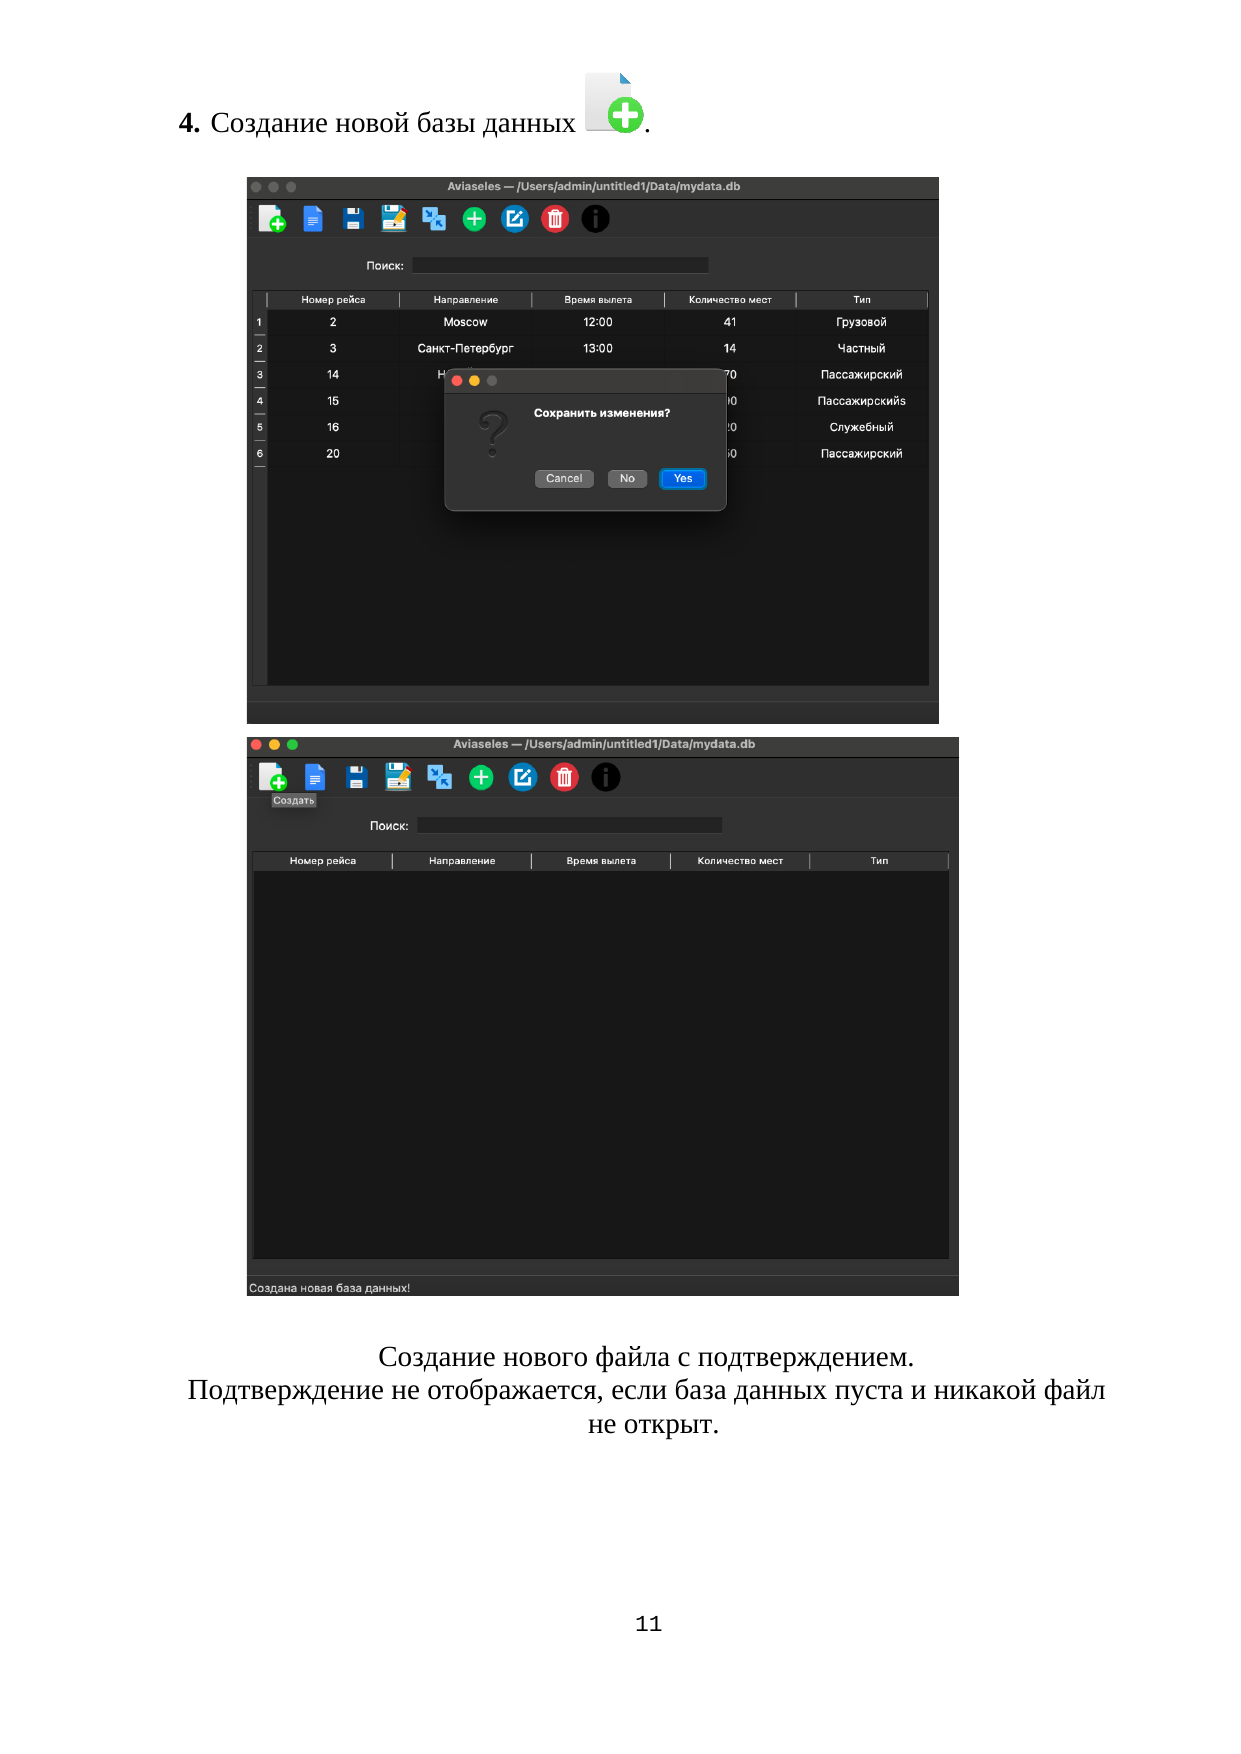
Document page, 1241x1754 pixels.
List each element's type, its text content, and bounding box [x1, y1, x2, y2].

text Создание нового файла с подтверждением. [178, 1339, 1114, 1372]
subtitle Создание новой базы данных . [178, 73, 1114, 138]
picture [584, 72, 644, 133]
picture [246, 177, 939, 724]
text Подтверждение не отображается, если база данных пуста и никакой файл не открыт. [178, 1372, 1114, 1439]
picture [246, 737, 959, 1296]
